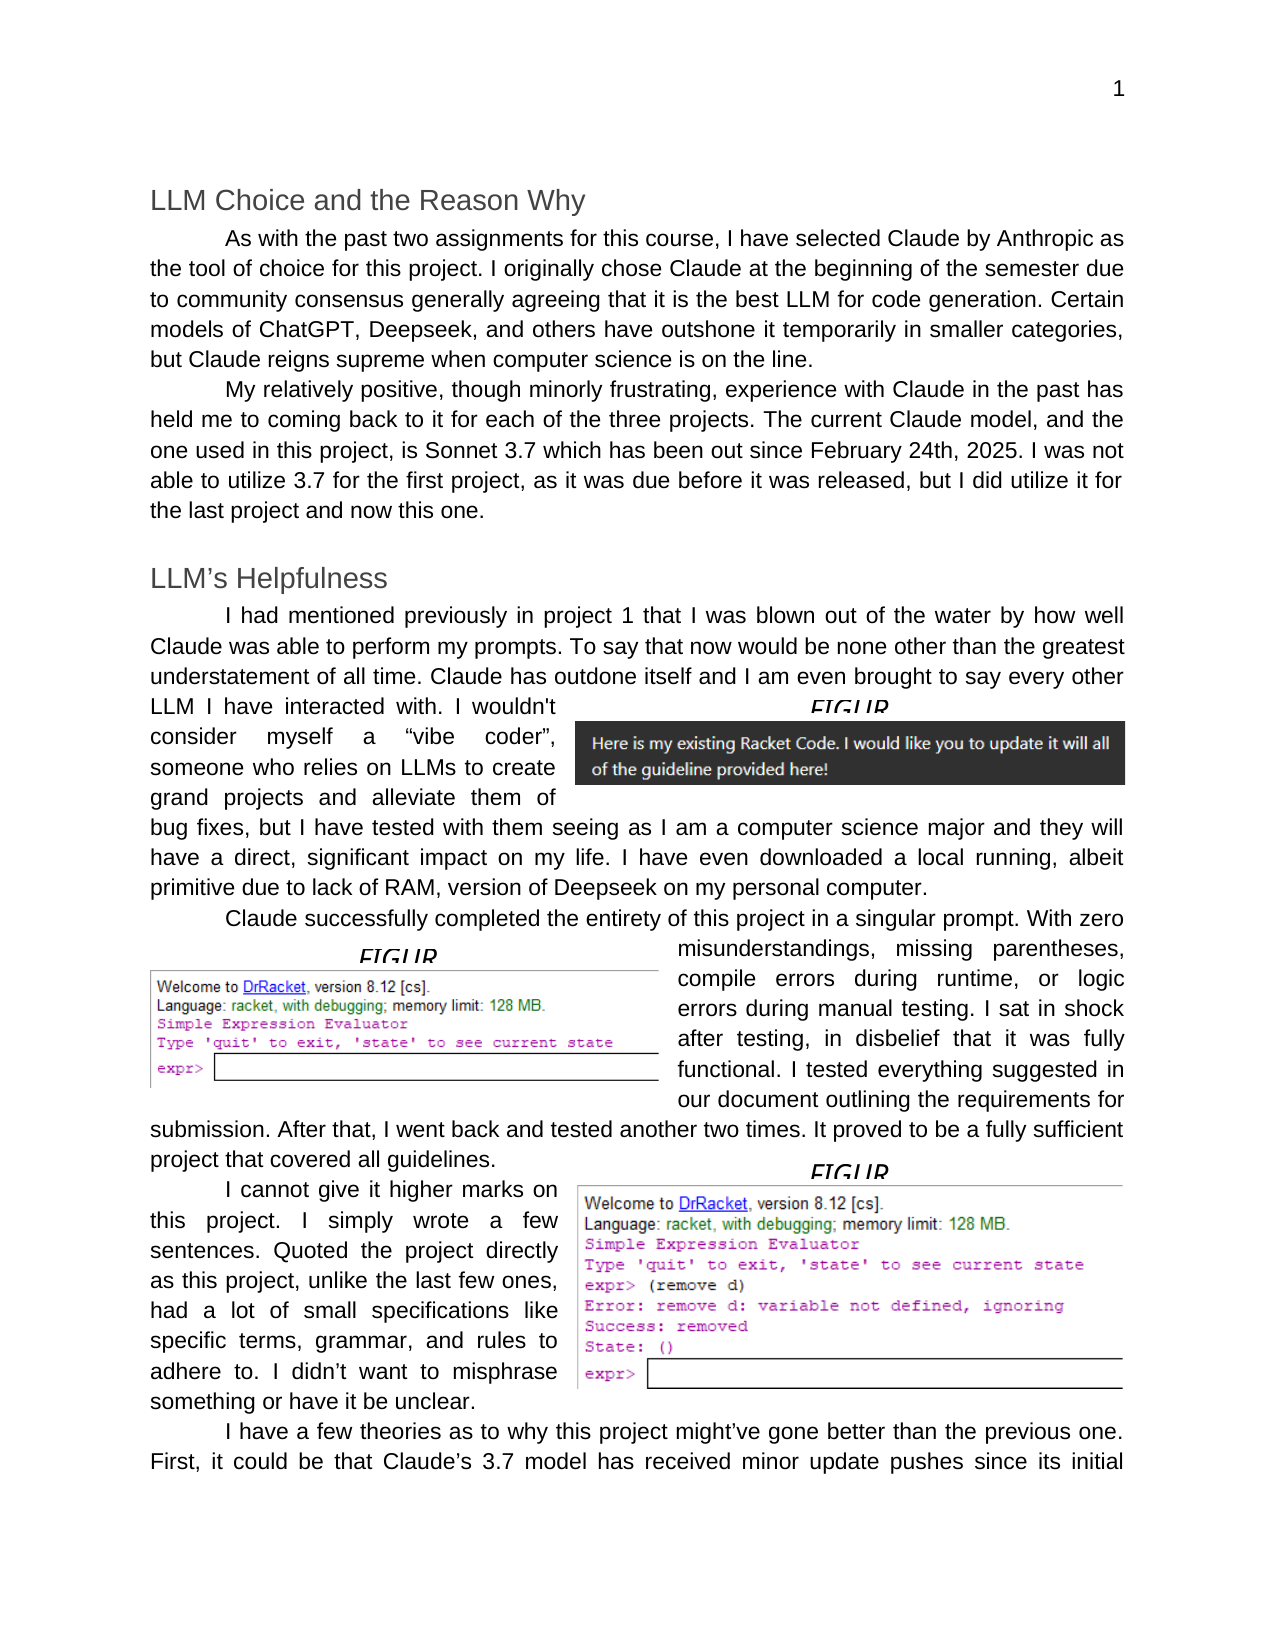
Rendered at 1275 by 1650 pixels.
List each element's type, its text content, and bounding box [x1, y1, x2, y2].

subtitle LLM Choice and the Reason Why [150, 183, 1125, 217]
text My relatively positive, though minorly frustrating, experience with Claude in the past has held me to coming back to it for each of the three projects. The current Claude model, and the one used in this project, is Sonnet 3.7 which has been out since February 24th, 2025. I was not able to utilize 3.7 for the first project, as it was due before it was released, but I did utilize it for the last project and now this one. [150, 376, 1125, 523]
text Claude successfully completed the entirety of this project in a singular prompt. With zero misunderstandings, missing parentheses, compile errors during runtime, or logic errors during manual testing. I sat in shock after testing, in disbelief that it was fully functional. I tested everything suggested in our document outlining the requirements for submission. After that, I went back and tested another two times. It proved to be a fully sufficient project that covered all guidelines. [150, 904, 1125, 1173]
text I had mentioned previously in project 1 that I was blown out of the water by how well Claude was able to perform my prompts. To say that now would be none other than the greatest understatement of all time. Claude has outdone itself and I am even brought to say every other LLM I have interacted with. I wouldn't consider myself a “vibe coder”, someone who relies on LLMs to create grand projects and alleviate them of bug fixes, but I have tested with them seeing as I am a computer science major and they will have a direct, significant impact on my life. I have even downloaded a local running, albeit primitive due to lack of RAM, version of Deepseek on my personal computer. [150, 602, 1125, 901]
subtitle LLM’s Helpfulness [150, 561, 1125, 594]
picture [150, 970, 659, 1088]
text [150, 1418, 1125, 1475]
picture [577, 1185, 1123, 1389]
text As with the past two assignments for this course, I have selected Claude by Anthropic as the tool of choice for this project. I originally chose Claude at the beginning of the semester due to community consensus generally agreeing that it is the best LLM for code generation. Certain models of ChatGPT, Deepseek, and others have outshone it temporarily in smaller categories, but Claude reigns supreme when computer science is on the line. [150, 225, 1125, 372]
picture [575, 721, 1125, 785]
